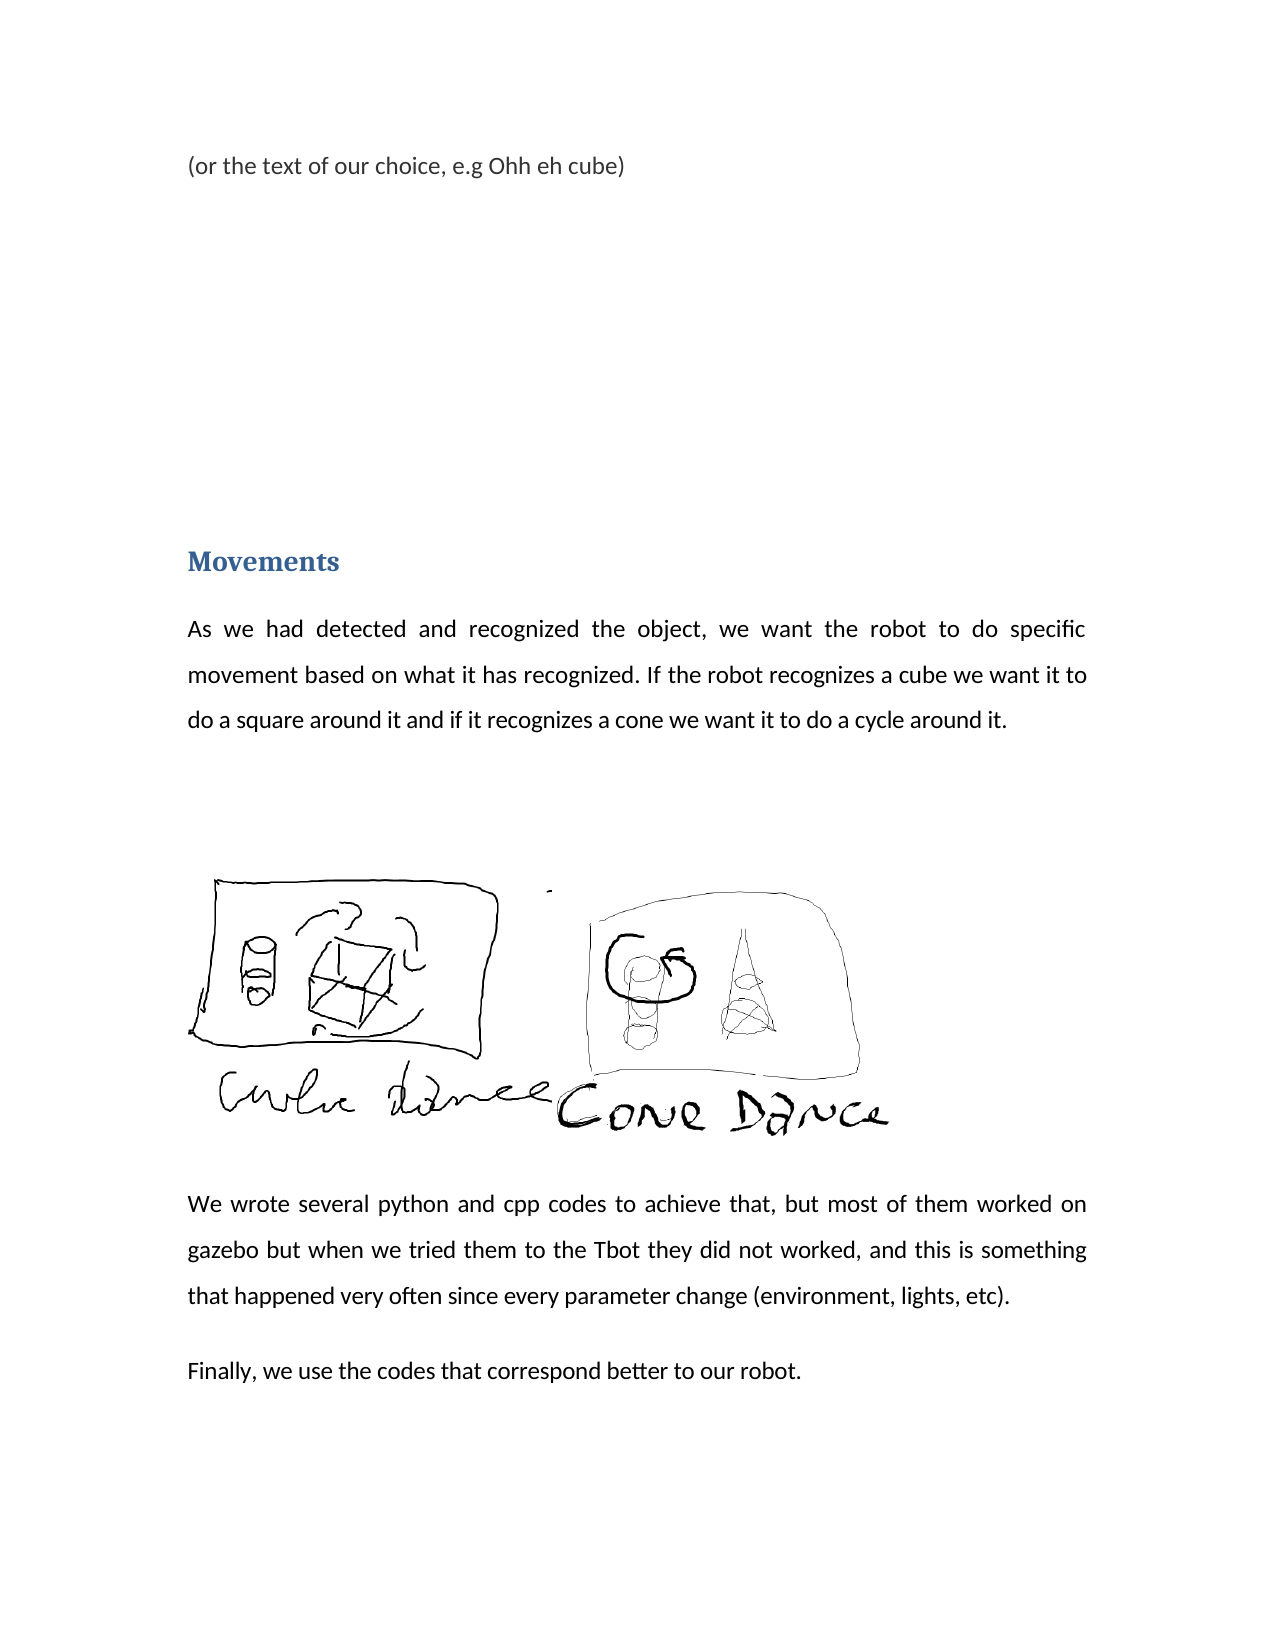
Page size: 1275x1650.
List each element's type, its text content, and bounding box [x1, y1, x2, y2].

text As we had detected and recognized the object, we want the robot to do specific movement based on what it has recognized. If the robot recognizes a cube we want it to do a square around it and if it recognizes a cone we want it to do a cycle around it. [187, 613, 1087, 735]
picture [187, 854, 896, 1146]
text Finally, we use the codes that correspond better to our robot. [187, 1355, 1087, 1386]
subtitle Movements [187, 545, 1087, 579]
text (or the text of our choice, e.g Ohh eh cube) [187, 150, 1087, 181]
text We wrote several python and cpp codes to achieve that, but most of them worked on gazebo but when we tried them to the Tbot they did not worked, and this is something that happened very often since every parameter change (environment, lights, etc). [187, 1189, 1087, 1311]
